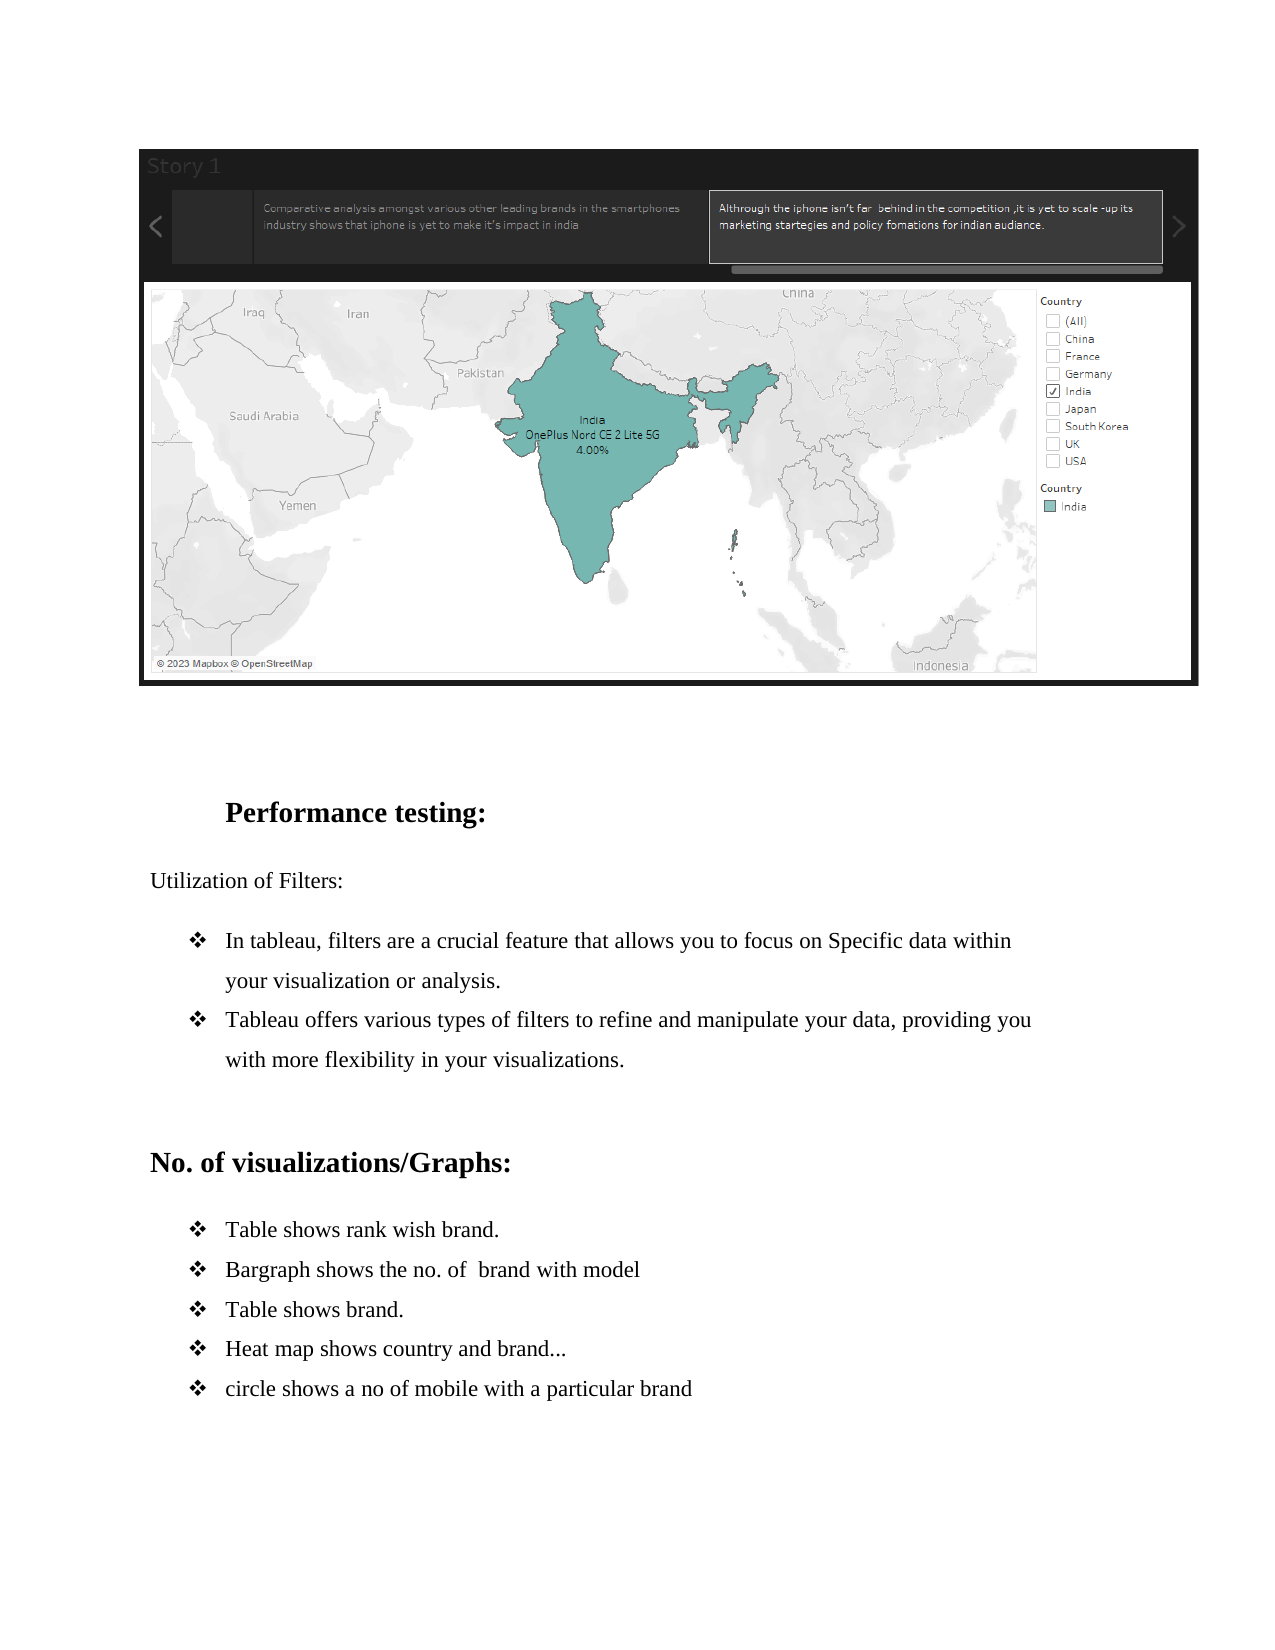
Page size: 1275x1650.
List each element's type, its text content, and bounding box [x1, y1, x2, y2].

list In tableau, filters are a crucial feature that allows you to focus on Specific data within your visualization or analysis. [187, 927, 1057, 993]
list Heat map shows country and brand... [187, 1335, 1200, 1361]
list Bargraph shows the no. of brand with model [187, 1256, 1200, 1282]
text Utilization of Filters: [150, 867, 1200, 893]
subtitle No. of visualizations/Graphs: [150, 1145, 1200, 1179]
list Table shows rank wish brand. [187, 1217, 1200, 1243]
list Table shows brand. [187, 1296, 1200, 1322]
list circle shows a no of mobile with a particular brand [187, 1374, 1200, 1401]
picture [139, 149, 1199, 686]
subtitle Performance testing: [225, 795, 1200, 829]
list Tableau offers various types of filters to refine and manipulate your data, providing you with more flexibility in your visualizations. [187, 1006, 1076, 1072]
